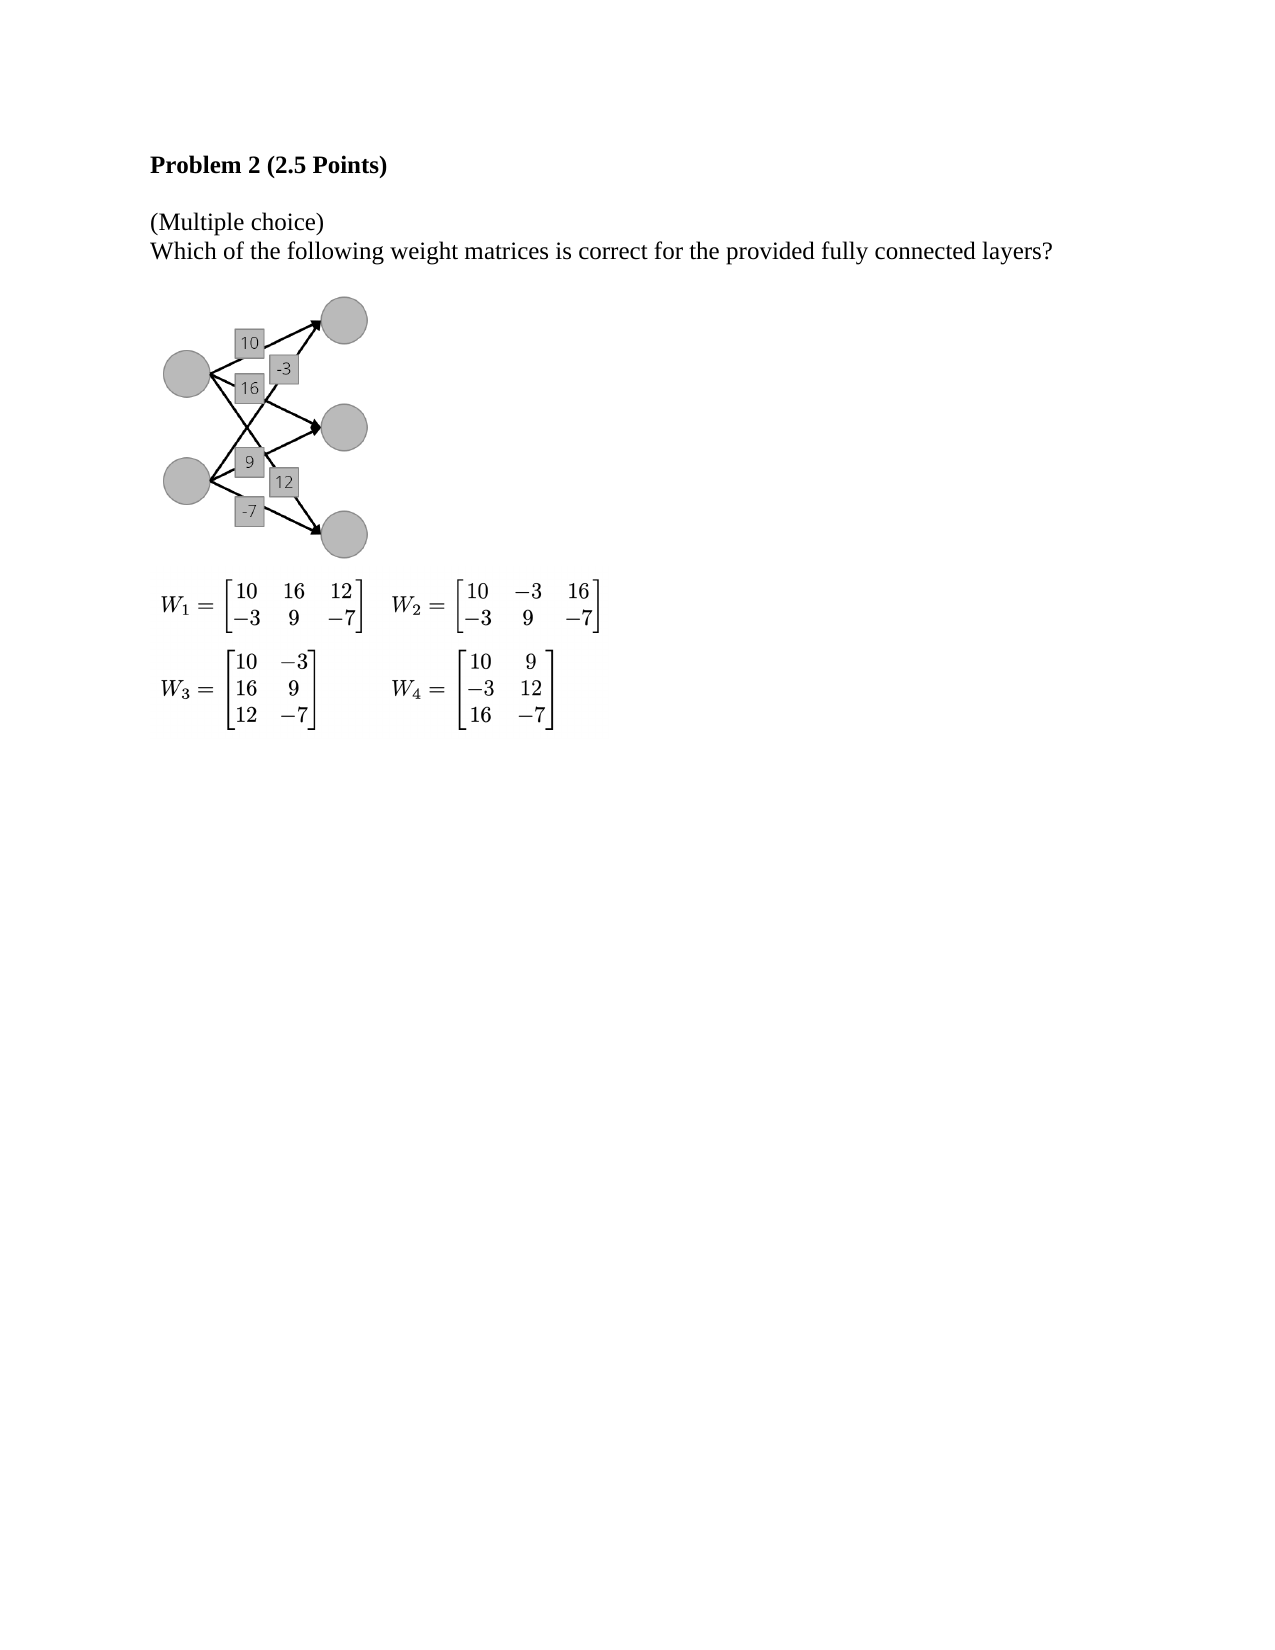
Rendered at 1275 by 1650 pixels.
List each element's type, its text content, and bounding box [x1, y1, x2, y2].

text Which of the following weight matrices is correct for the provided fully connected layers? [150, 236, 1125, 265]
picture [150, 293, 609, 739]
text Problem 2 (2.5 Points) [150, 150, 1125, 179]
text (Multiple choice) [150, 207, 1125, 236]
